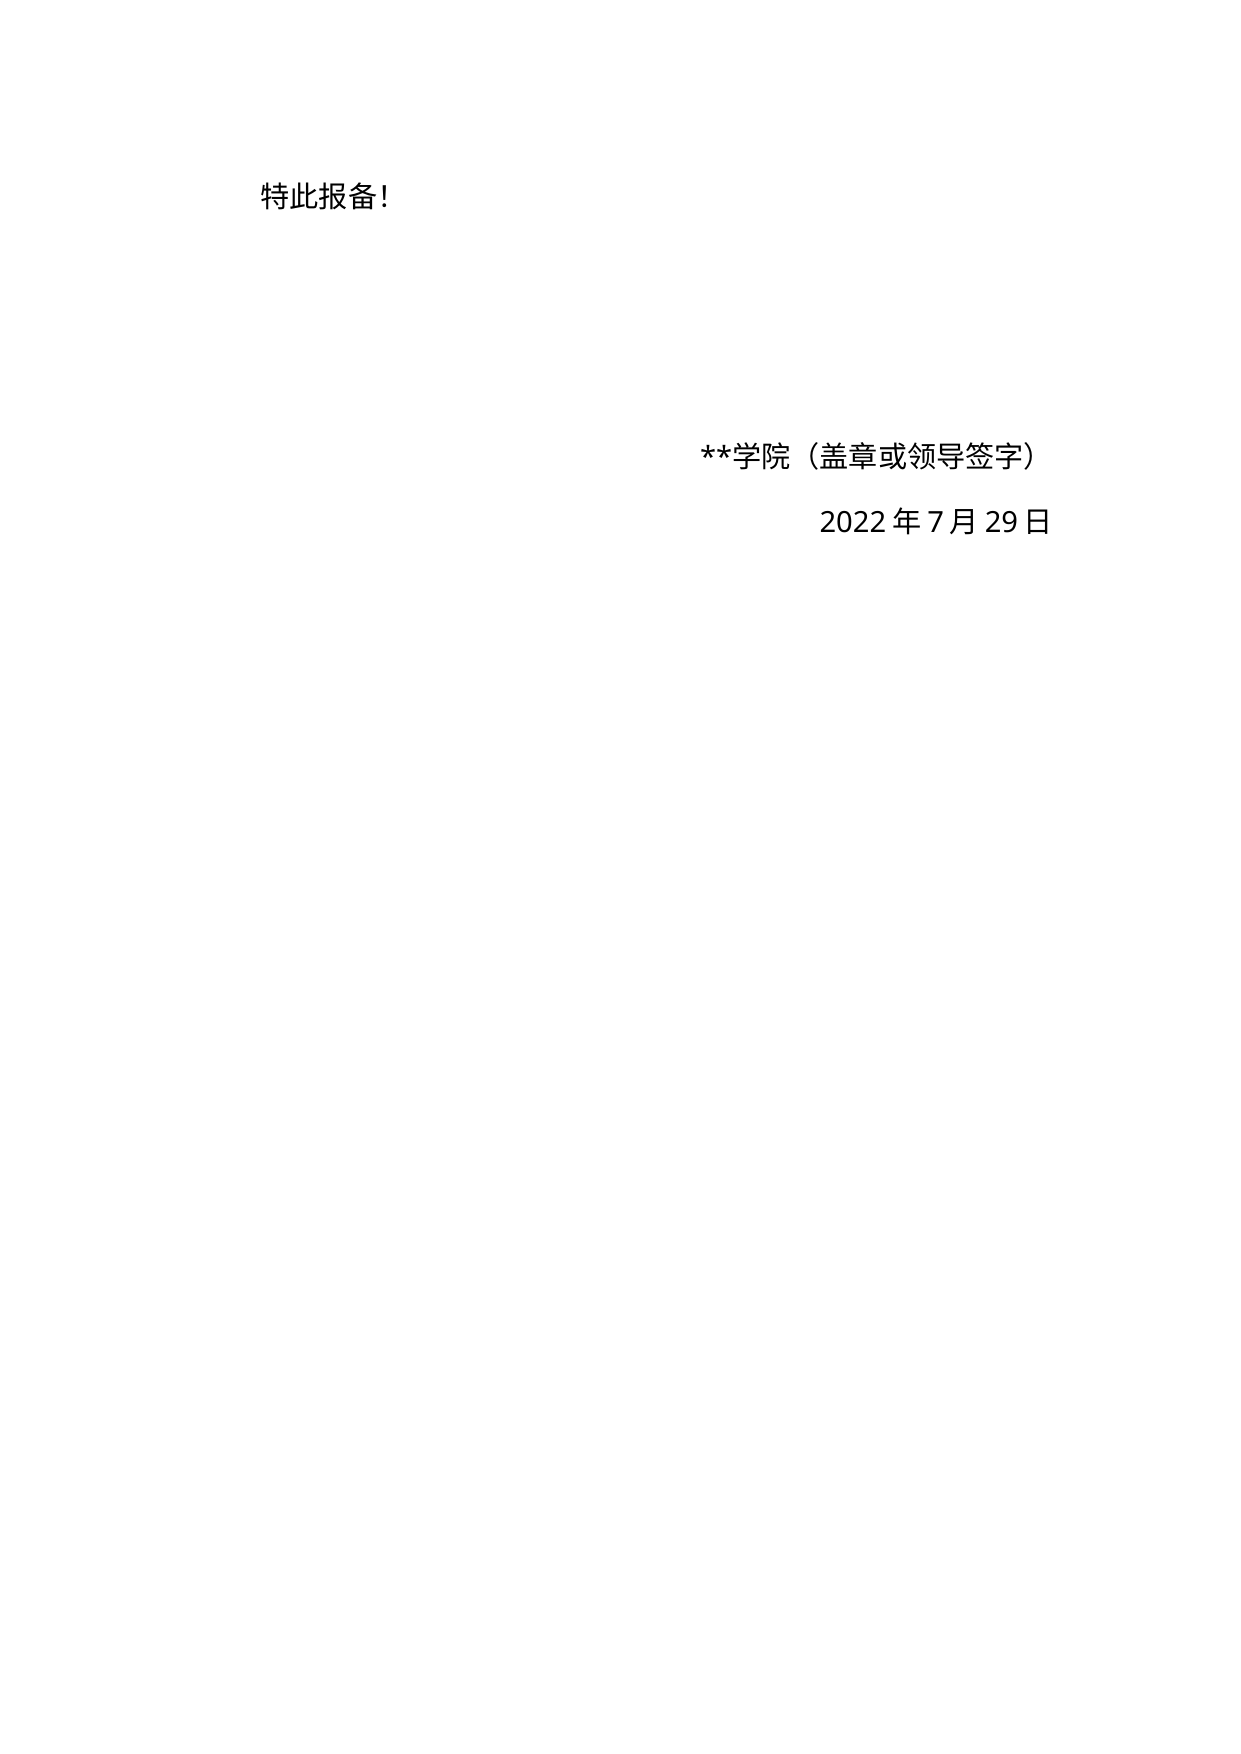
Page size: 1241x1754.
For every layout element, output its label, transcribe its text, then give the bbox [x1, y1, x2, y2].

text **学院（盖章或领导签字） [187, 422, 1053, 487]
text 特此报备！ [187, 162, 1053, 227]
text 2022年7月29日 [187, 487, 1053, 552]
